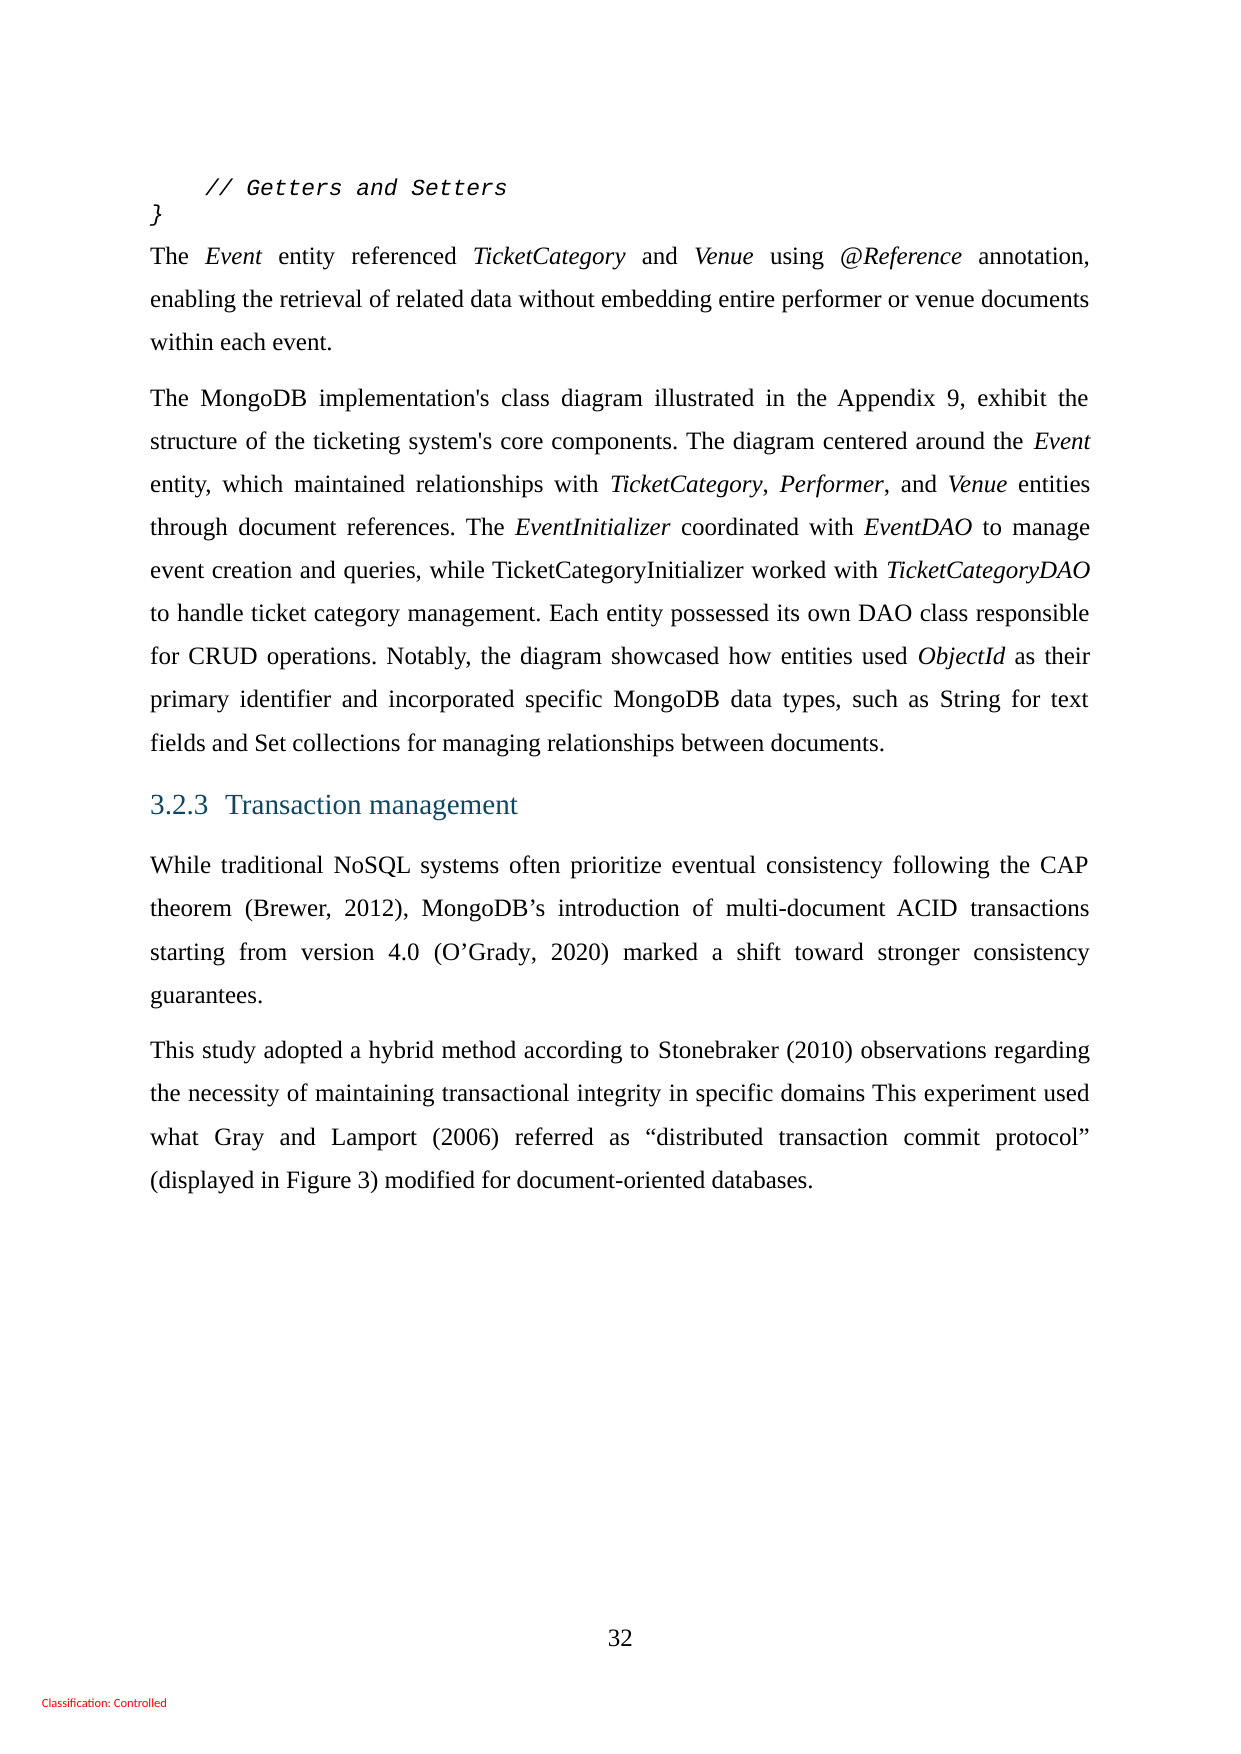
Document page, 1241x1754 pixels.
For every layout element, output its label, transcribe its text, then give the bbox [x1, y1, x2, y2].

subtitle Transaction management [150, 787, 1090, 821]
text While traditional NoSQL systems often prioritize eventual consistency following the CAP theorem (Brewer, 2012), MongoDB’s introduction of multi-document ACID transactions starting from version 4.0 (O’Grady, 2020) marked a shift toward stronger consistency guarantees. [150, 850, 1090, 1008]
text The MongoDB implementation's class diagram illustrated in the Appendix 9, exhibit the structure of the ticketing system's core components. The diagram centered around the Event entity, which maintained relationships with TicketCategory, Performer, and Venue entities through document references. The EventInitializer coordinated with EventDAO to manage event creation and queries, while TicketCategoryInitializer worked with TicketCategoryDAO to handle ticket category management. Each entity possessed its own DAO class responsible for CRUD operations. Notably, the diagram showcased how entities used ObjectId as their primary identifier and incorporated specific MongoDB data types, such as String for text fields and Set collections for managing relationships between documents. [150, 383, 1090, 756]
text The Event entity referenced TicketCategory and Venue using @Reference annotation, enabling the retrieval of related data without embedding entire performer or venue documents within each event. [150, 241, 1090, 356]
text This study adopted a hybrid method according to Stonebraker (2010) observations regarding the necessity of maintaining transactional integrity in specific domains This experiment used what Gray and Lamport (2006) referred as “distributed transaction commit protocol” (displayed in Figure 3) modified for document-oriented databases. [150, 1035, 1090, 1193]
text // Getters and Setters [150, 176, 1090, 202]
text } [150, 202, 1090, 228]
